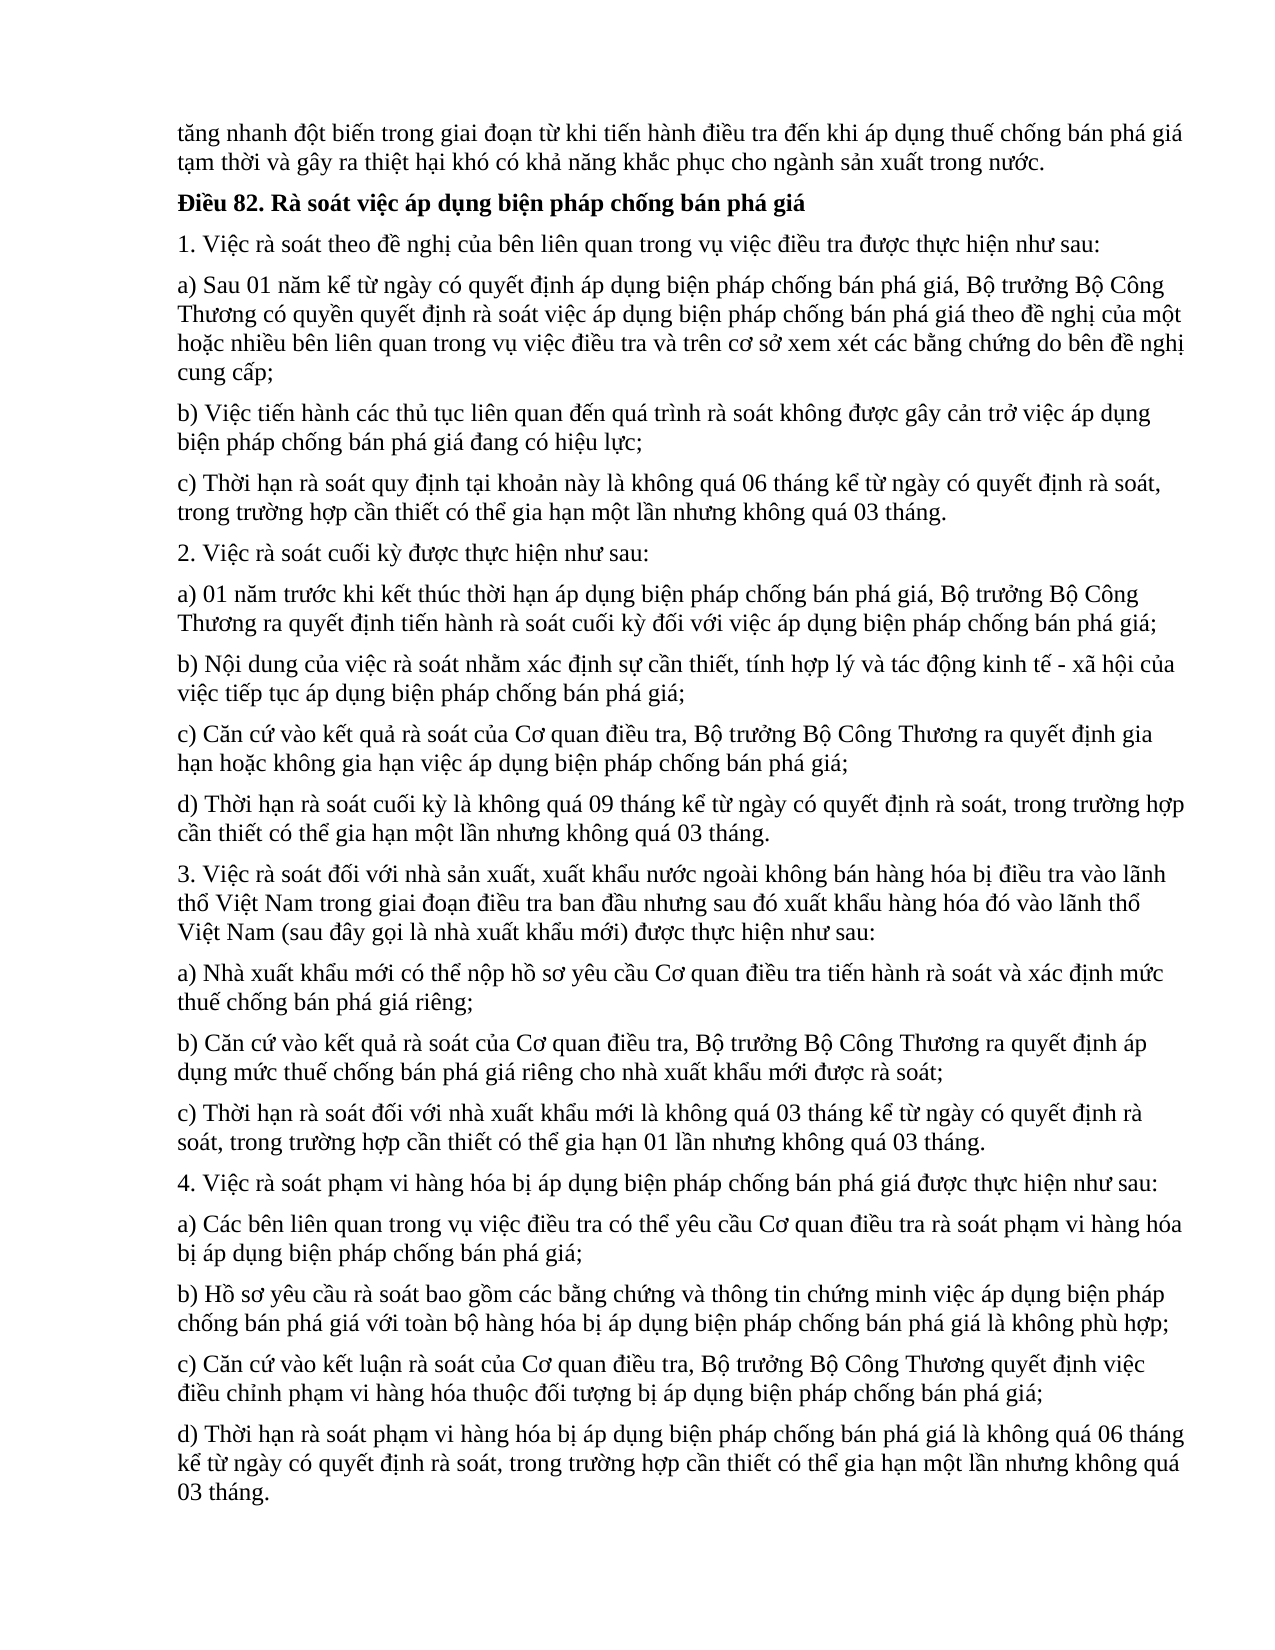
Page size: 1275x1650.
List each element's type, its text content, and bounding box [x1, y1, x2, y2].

text 2. Việc rà soát cuối kỳ được thực hiện như sau: [177, 538, 1186, 567]
text d) Thời hạn rà soát phạm vi hàng hóa bị áp dụng biện pháp chống bán phá giá là không quá 06 tháng kể từ ngày có quyết định rà soát, trong trường hợp cần thiết có thể gia hạn một lần nhưng không quá 03 tháng. [177, 1419, 1186, 1506]
text b) Việc tiến hành các thủ tục liên quan đến quá trình rà soát không được gây cản trở việc áp dụng biện pháp chống bán phá giá đang có hiệu lực; [177, 398, 1186, 456]
text a) Sau 01 năm kể từ ngày có quyết định áp dụng biện pháp chống bán phá giá, Bộ trưởng Bộ Công Thương có quyền quyết định rà soát việc áp dụng biện pháp chống bán phá giá theo đề nghị của một hoặc nhiều bên liên quan trong vụ việc điều tra và trên cơ sở xem xét các bằng chứng do bên đề nghị cung cấp; [177, 271, 1186, 386]
text a) Các bên liên quan trong vụ việc điều tra có thể yêu cầu Cơ quan điều tra rà soát phạm vi hàng hóa bị áp dụng biện pháp chống bán phá giá; [177, 1209, 1186, 1267]
text b) Nội dung của việc rà soát nhằm xác định sự cần thiết, tính hợp lý và tác động kinh tế - xã hội của việc tiếp tục áp dụng biện pháp chống bán phá giá; [177, 649, 1186, 707]
text d) Thời hạn rà soát cuối kỳ là không quá 09 tháng kể từ ngày có quyết định rà soát, trong trường hợp cần thiết có thể gia hạn một lần nhưng không quá 03 tháng. [177, 789, 1186, 847]
text c) Thời hạn rà soát đối với nhà xuất khẩu mới là không quá 03 tháng kể từ ngày có quyết định rà soát, trong trường hợp cần thiết có thể gia hạn 01 lần nhưng không quá 03 tháng. [177, 1098, 1186, 1156]
text 1. Việc rà soát theo đề nghị của bên liên quan trong vụ việc điều tra được thực hiện như sau: [177, 229, 1186, 258]
text Điều 82. Rà soát việc áp dụng biện pháp chống bán phá giá [177, 188, 1186, 217]
text 3. Việc rà soát đối với nhà sản xuất, xuất khẩu nước ngoài không bán hàng hóa bị điều tra vào lãnh thổ Việt Nam trong giai đoạn điều tra ban đầu nhưng sau đó xuất khẩu hàng hóa đó vào lãnh thổ Việt Nam (sau đây gọi là nhà xuất khẩu mới) được thực hiện như sau: [177, 859, 1186, 946]
text a) Nhà xuất khẩu mới có thể nộp hồ sơ yêu cầu Cơ quan điều tra tiến hành rà soát và xác định mức thuế chống bán phá giá riêng; [177, 958, 1186, 1016]
text a) 01 năm trước khi kết thúc thời hạn áp dụng biện pháp chống bán phá giá, Bộ trưởng Bộ Công Thương ra quyết định tiến hành rà soát cuối kỳ đối với việc áp dụng biện pháp chống bán phá giá; [177, 579, 1186, 637]
text b) Hồ sơ yêu cầu rà soát bao gồm các bằng chứng và thông tin chứng minh việc áp dụng biện pháp chống bán phá giá với toàn bộ hàng hóa bị áp dụng biện pháp chống bán phá giá là không phù hợp; [177, 1279, 1186, 1337]
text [177, 118, 1186, 176]
text b) Căn cứ vào kết quả rà soát của Cơ quan điều tra, Bộ trưởng Bộ Công Thương ra quyết định áp dụng mức thuế chống bán phá giá riêng cho nhà xuất khẩu mới được rà soát; [177, 1028, 1186, 1086]
text 4. Việc rà soát phạm vi hàng hóa bị áp dụng biện pháp chống bán phá giá được thực hiện như sau: [177, 1168, 1186, 1197]
text c) Căn cứ vào kết quả rà soát của Cơ quan điều tra, Bộ trưởng Bộ Công Thương ra quyết định gia hạn hoặc không gia hạn việc áp dụng biện pháp chống bán phá giá; [177, 719, 1186, 777]
text c) Căn cứ vào kết luận rà soát của Cơ quan điều tra, Bộ trưởng Bộ Công Thương quyết định việc điều chỉnh phạm vi hàng hóa thuộc đối tượng bị áp dụng biện pháp chống bán phá giá; [177, 1349, 1186, 1407]
text c) Thời hạn rà soát quy định tại khoản này là không quá 06 tháng kể từ ngày có quyết định rà soát, trong trường hợp cần thiết có thể gia hạn một lần nhưng không quá 03 tháng. [177, 468, 1186, 526]
